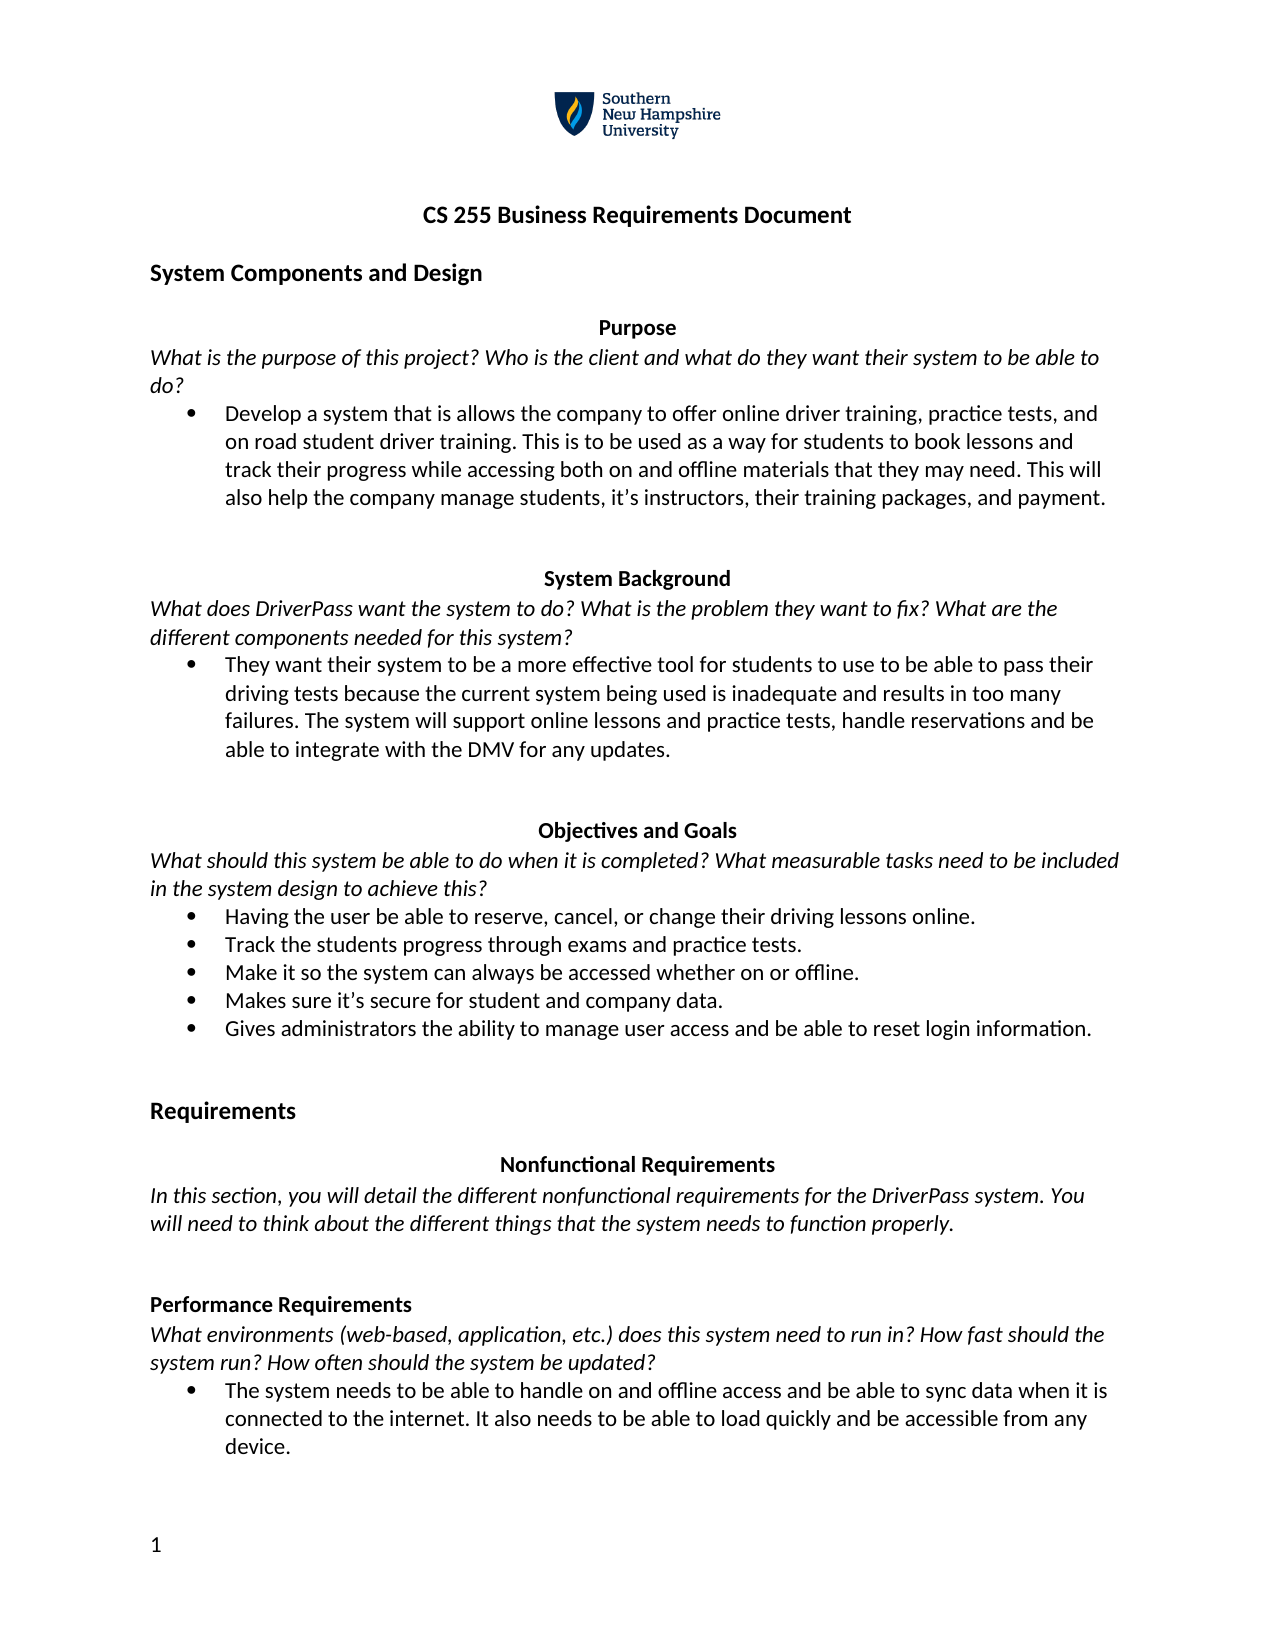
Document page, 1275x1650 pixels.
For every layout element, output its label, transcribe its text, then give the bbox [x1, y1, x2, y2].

list Makes sure it’s secure for student and company data. [187, 986, 1125, 1014]
list Make it so the system can always be accessed whether on or offline. [187, 958, 1125, 986]
text What should this system be able to do when it is completed? What measurable tasks need to be included in the system design to achieve this? [150, 846, 1125, 902]
picture [546, 75, 729, 154]
text In this section, you will detail the different nonfunctional requirements for the DriverPass system. You will need to think about the different things that the system needs to function properly. [150, 1181, 1125, 1237]
subtitle Requirements [150, 1095, 1125, 1126]
subtitle System Components and Design [150, 257, 1125, 288]
list Gives administrators the ability to manage user access and be able to reset login information. [187, 1014, 1125, 1042]
subtitle Nonfunctional Requirements [150, 1151, 1125, 1179]
subtitle System Background [150, 564, 1125, 592]
text What does DriverPass want the system to do? What is the problem they want to fix? What are the different components needed for this system? [150, 594, 1125, 651]
text What environments (web-based, application, etc.) does this system need to run in? How fast should the system run? How often should the system be updated? [150, 1320, 1125, 1376]
subtitle Purpose [150, 313, 1125, 341]
list They want their system to be a more effective tool for students to use to be able to pass their driving tests because the current system being used is inadequate and results in too many failures. The system will support online lessons and practice tests, handle reservations and be able to integrate with the DMV for any updates. [187, 651, 1125, 763]
list The system needs to be able to handle on and offline access and be able to sync data when it is connected to the internet. It also needs to be able to load quickly and be accessible from any device. [187, 1376, 1125, 1460]
text What is the purpose of this project? Who is the client and what do they want their system to be able to do? [150, 343, 1125, 399]
list Track the students progress through exams and practice tests. [187, 930, 1125, 958]
subtitle Objectives and Goals [150, 816, 1125, 844]
list Having the user be able to reserve, cancel, or change their driving lessons online. [187, 902, 1125, 930]
subtitle Performance Requirements [150, 1290, 1125, 1318]
list Develop a system that is allows the company to offer online driver training, practice tests, and on road student driver training. This is to be used as a way for students to book lessons and track their progress while accessing both on and offline materials that they may need. This will also help the company manage students, it’s instructors, their training packages, and payment. [187, 399, 1125, 511]
subtitle CS 255 Business Requirements Document [150, 199, 1125, 229]
